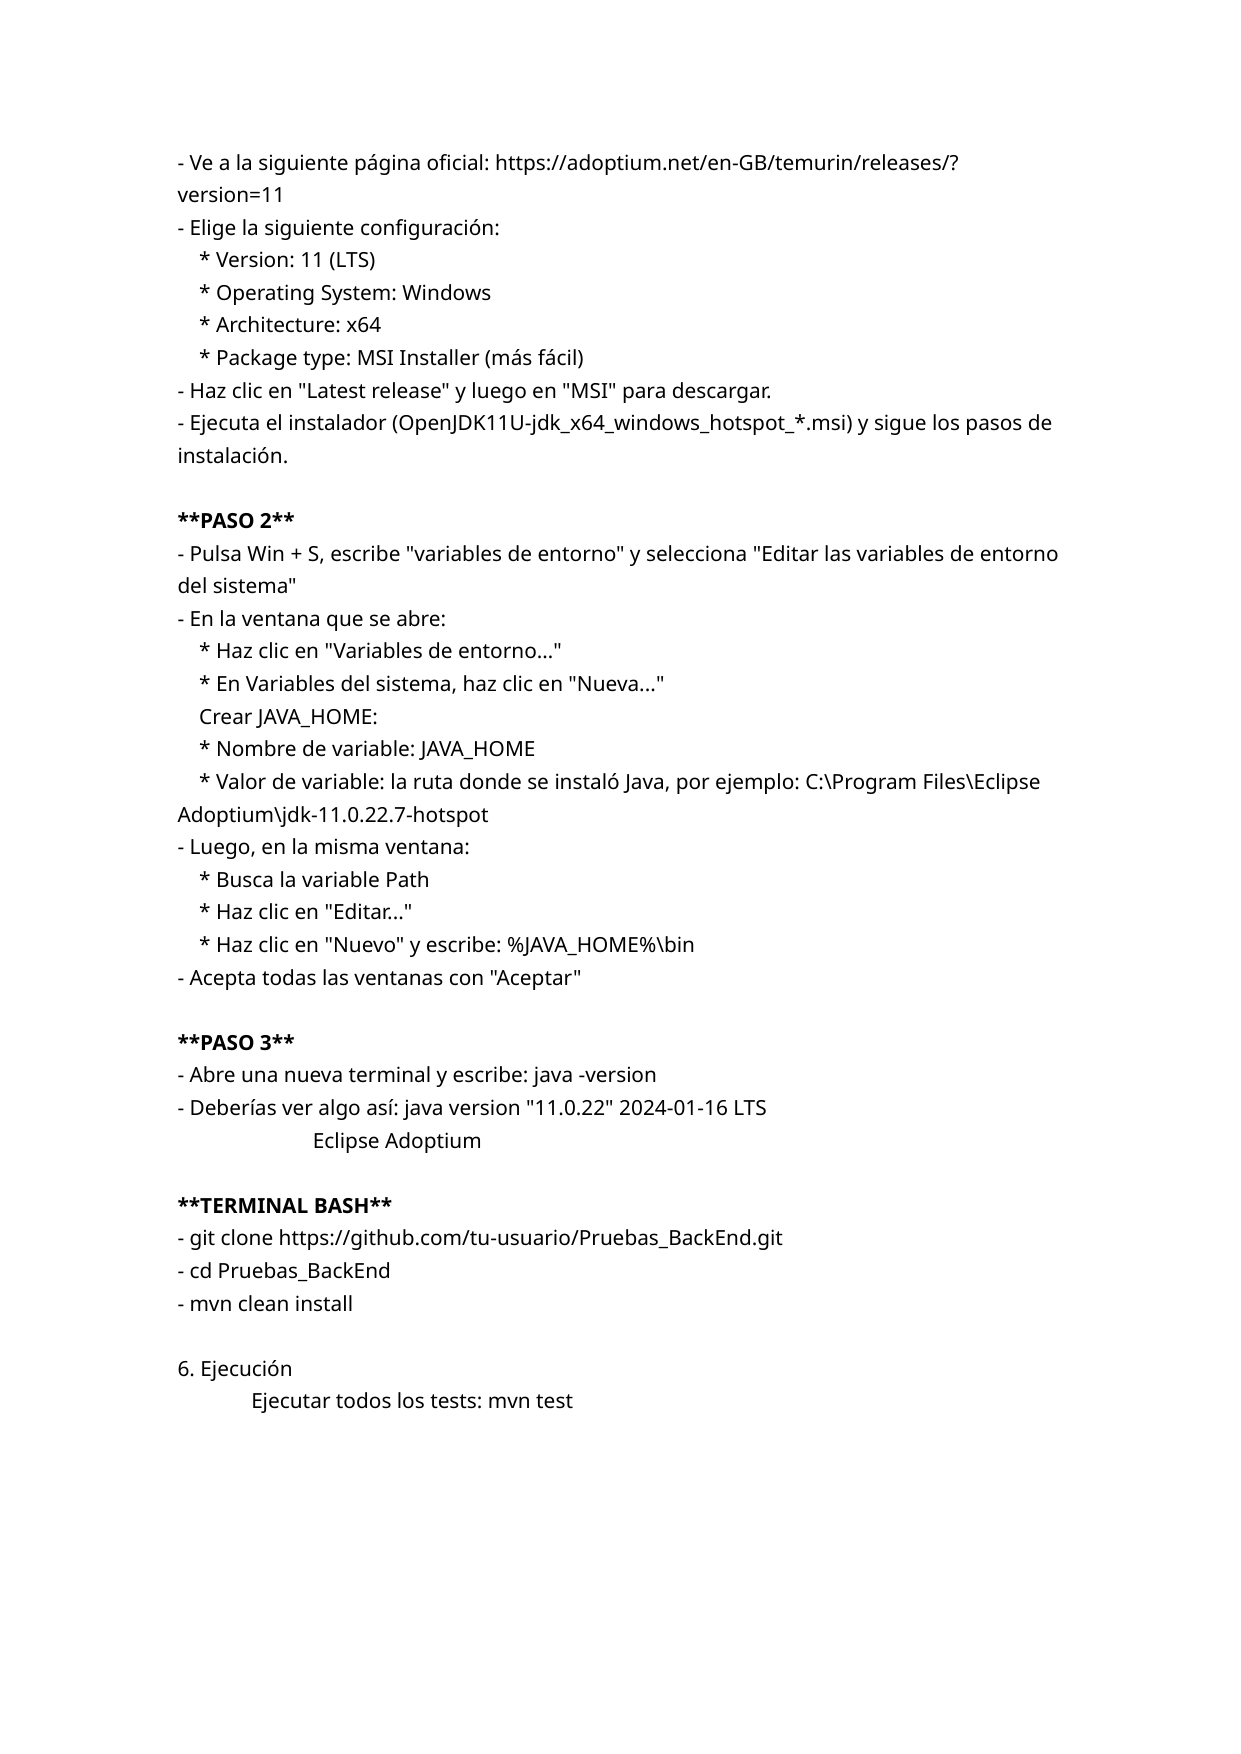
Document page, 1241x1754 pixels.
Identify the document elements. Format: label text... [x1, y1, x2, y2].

text - Elige la siguiente configuración: [177, 213, 1063, 241]
text - Acepta todas las ventanas con "Aceptar" [177, 963, 1063, 991]
text * Operating System: Windows [177, 278, 1063, 306]
text - mvn clean install [177, 1289, 1063, 1317]
text * Haz clic en "Nuevo" y escribe: %JAVA_HOME%\bin [177, 930, 1063, 958]
text * Busca la variable Path [177, 865, 1063, 893]
text - Deberías ver algo así: java version "11.0.22" 2024-01-16 LTS [177, 1093, 1063, 1122]
text - git clone https://github.com/tu-usuario/Pruebas_BackEnd.git [177, 1223, 1063, 1252]
text * Version: 11 (LTS) [177, 245, 1063, 274]
text 6. Ejecución [177, 1354, 1063, 1382]
text - Pulsa Win + S, escribe "variables de entorno" y selecciona "Editar las variables de entorno del sistema" [177, 539, 1063, 600]
text - En la ventana que se abre: [177, 604, 1063, 632]
text - Haz clic en "Latest release" y luego en "MSI" para descargar. [177, 376, 1063, 404]
text - cd Pruebas_BackEnd [177, 1256, 1063, 1284]
text * Haz clic en "Editar..." [177, 897, 1063, 926]
text * Package type: MSI Installer (más fácil) [177, 343, 1063, 372]
text Eclipse Adoptium [177, 1126, 1063, 1154]
text * Nombre de variable: JAVA_HOME [177, 734, 1063, 763]
text * Architecture: x64 [177, 311, 1063, 339]
text **PASO 2** [177, 506, 1063, 535]
text * Valor de variable: la ruta donde se instaló Java, por ejemplo: C:\Program Files\Eclipse Adoptium\jdk-11.0.22.7-hotspot [177, 767, 1063, 828]
text * En Variables del sistema, haz clic en "Nueva..." [177, 669, 1063, 698]
text * Haz clic en "Variables de entorno…" [177, 637, 1063, 665]
text - Luego, en la misma ventana: [177, 832, 1063, 861]
text **TERMINAL BASH** [177, 1191, 1063, 1219]
text - Ejecuta el instalador (OpenJDK11U-jdk_x64_windows_hotspot_*.msi) y sigue los pasos de instalación. [177, 408, 1063, 469]
text **PASO 3** [177, 1028, 1063, 1056]
text - Ve a la siguiente página oficial: https://adoptium.net/en-GB/temurin/releases/?version=11 [177, 148, 1063, 209]
text Crear JAVA_HOME: [177, 702, 1063, 730]
text Ejecutar todos los tests: mvn test [177, 1387, 1063, 1415]
text - Abre una nueva terminal y escribe: java -version [177, 1061, 1063, 1089]
